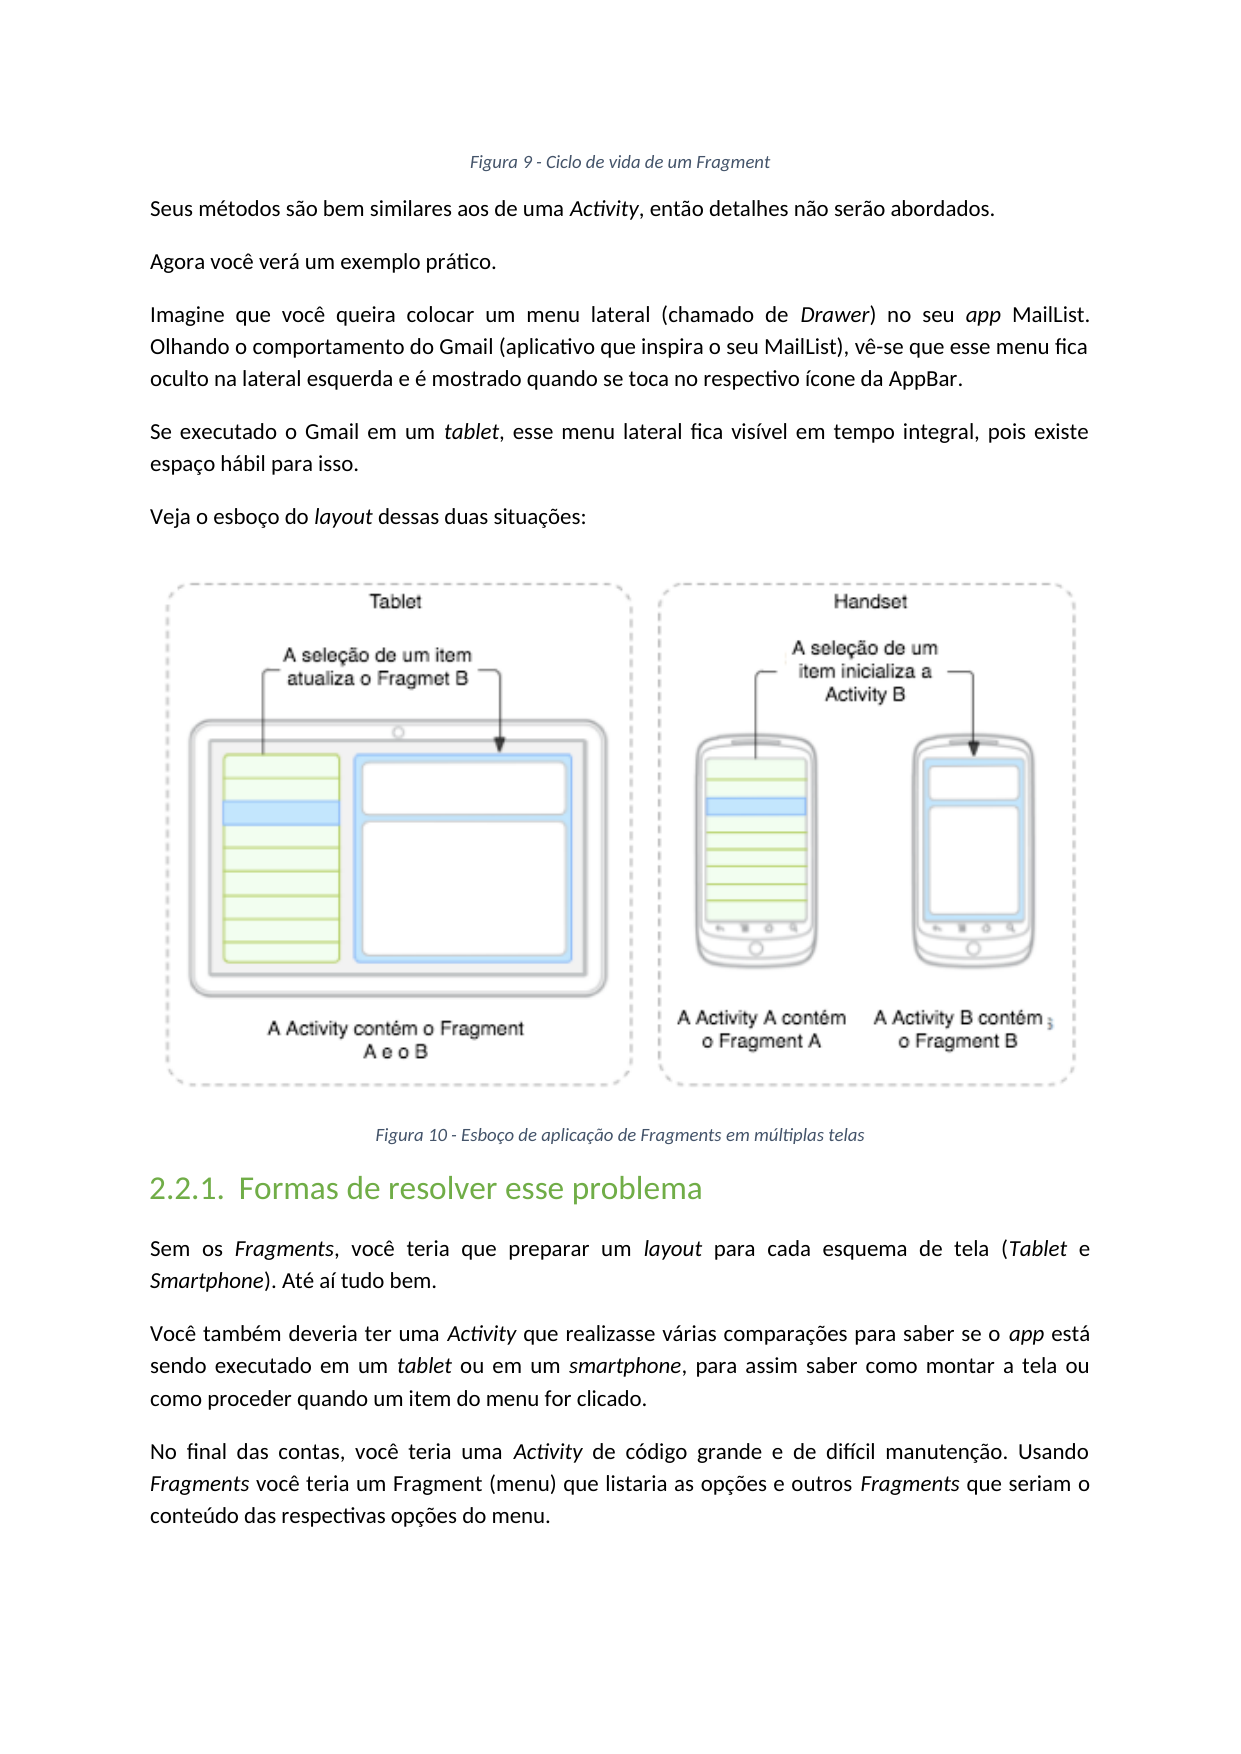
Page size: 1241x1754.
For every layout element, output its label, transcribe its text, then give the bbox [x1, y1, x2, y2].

subtitle Formas de resolver esse problema [149, 1167, 1090, 1207]
text No final das contas, você teria uma Activity de código grande e de difícil manutenção. Usando Fragments você teria um Fragment (menu) que listaria as opções e outros Fragments que seriam o conteúdo das respectivas opções do menu. [150, 1437, 1090, 1529]
text Seus métodos são bem similares aos de uma Activity, então detalhes não serão abordados. [150, 194, 1090, 222]
text Você também deveria ter uma Activity que realizasse várias comparações para saber se o app está sendo executado em um tablet ou em um smartphone, para assim saber como montar a tela ou como proceder quando um item do menu for clicado. [150, 1319, 1090, 1412]
text Imagine que você queira colocar um menu lateral (chamado de Drawer) no seu app MailList. Olhando o comportamento do Gmail (aplicativo que inspira o seu MailList), vê-se que esse menu fica oculto na lateral esquerda e é mostrado quando se toca no respectivo ícone da AppBar. [150, 300, 1090, 392]
text Se executado o Gmail em um tablet, esse menu lateral fica visível em tempo integral, pois existe espaço hábil para isso. [150, 417, 1090, 477]
text Agora você verá um exemplo prático. [150, 247, 1090, 275]
text Veja o esboço do layout dessas duas situações: [150, 502, 1090, 530]
text Sem os Fragments, você teria que preparar um layout para cada esquema de tela (Tablet e Smartphone). Até aí tudo bem. [150, 1234, 1090, 1294]
